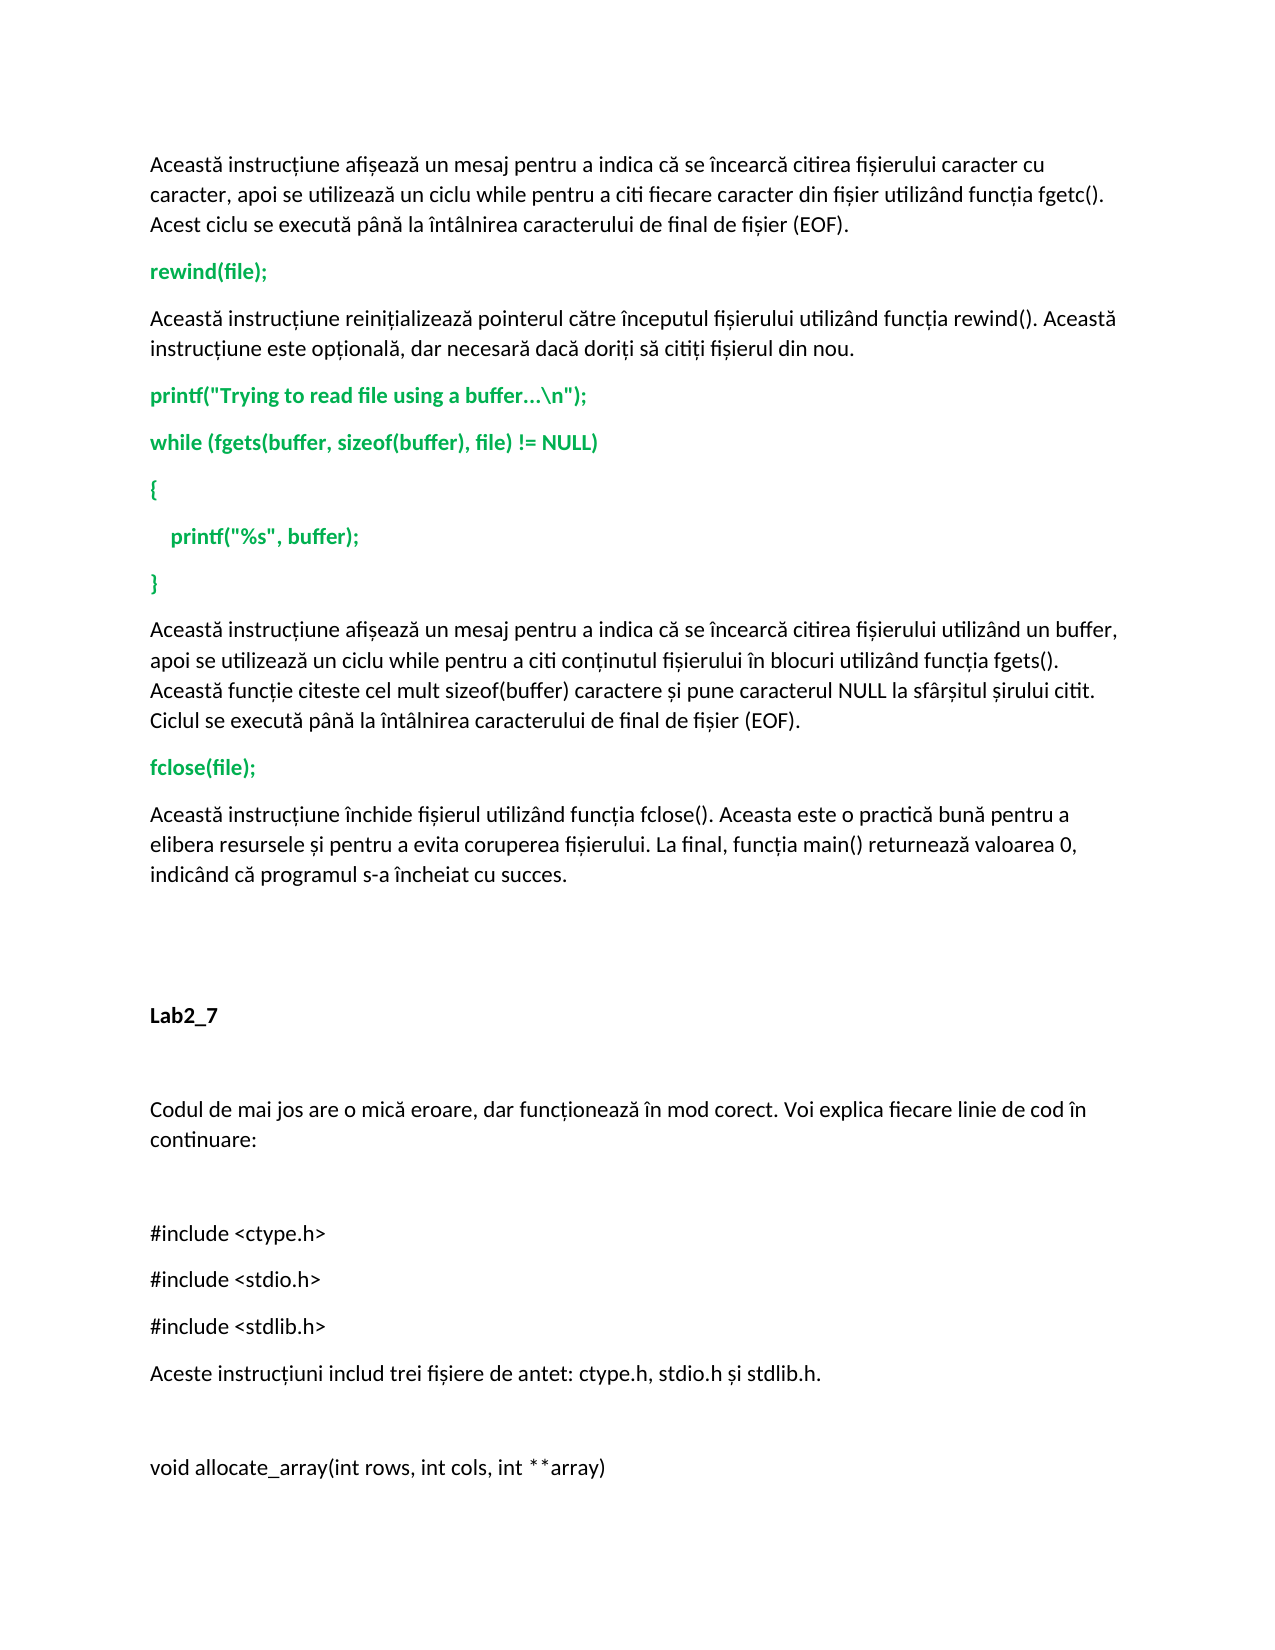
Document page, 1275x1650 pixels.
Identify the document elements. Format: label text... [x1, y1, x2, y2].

text Lab2_7 [150, 1001, 1125, 1029]
text Această instrucțiune afișează un mesaj pentru a indica că se încearcă citirea fișierului caracter cu caracter, apoi se utilizează un ciclu while pentru a citi fiecare caracter din fișier utilizând funcția fgetc(). Acest ciclu se execută până la întâlnirea caracterului de final de fișier (EOF). [150, 150, 1125, 238]
text void allocate_array(int rows, int cols, int **array) [150, 1453, 1125, 1481]
text Această instrucțiune afișează un mesaj pentru a indica că se încearcă citirea fișierului utilizând un buffer, apoi se utilizează un ciclu while pentru a citi conținutul fișierului în blocuri utilizând funcția fgets(). Această funcție citeste cel mult sizeof(buffer) caractere și pune caracterul NULL la sfârșitul șirului citit. Ciclul se execută până la întâlnirea caracterului de final de fișier (EOF). [150, 616, 1125, 734]
text { [150, 475, 1125, 503]
text fclose(file); [150, 753, 1125, 781]
text #include <stdlib.h> [150, 1312, 1125, 1341]
text printf("Trying to read file using a buffer...\n"); [150, 381, 1125, 409]
text Aceste instrucțiuni includ trei fișiere de antet: ctype.h, stdio.h și stdlib.h. [150, 1359, 1125, 1387]
text Această instrucțiune închide fișierul utilizând funcția fclose(). Aceasta este o practică bună pentru a elibera resursele și pentru a evita coruperea fișierului. La final, funcția main() returnează valoarea 0, indicând că programul s-a încheiat cu succes. [150, 800, 1125, 888]
text #include <stdio.h> [150, 1266, 1125, 1294]
text #include <ctype.h> [150, 1219, 1125, 1247]
text printf("%s", buffer); [150, 522, 1125, 550]
text Această instrucțiune reinițializează pointerul către începutul fișierului utilizând funcția rewind(). Această instrucțiune este opțională, dar necesară dacă doriți să citiți fișierul din nou. [150, 304, 1125, 362]
text while (fgets(buffer, sizeof(buffer), file) != NULL) [150, 428, 1125, 456]
text rewind(file); [150, 257, 1125, 285]
text Codul de mai jos are o mică eroare, dar funcționează în mod corect. Voi explica fiecare linie de cod în continuare: [150, 1095, 1125, 1153]
text } [150, 569, 1125, 597]
